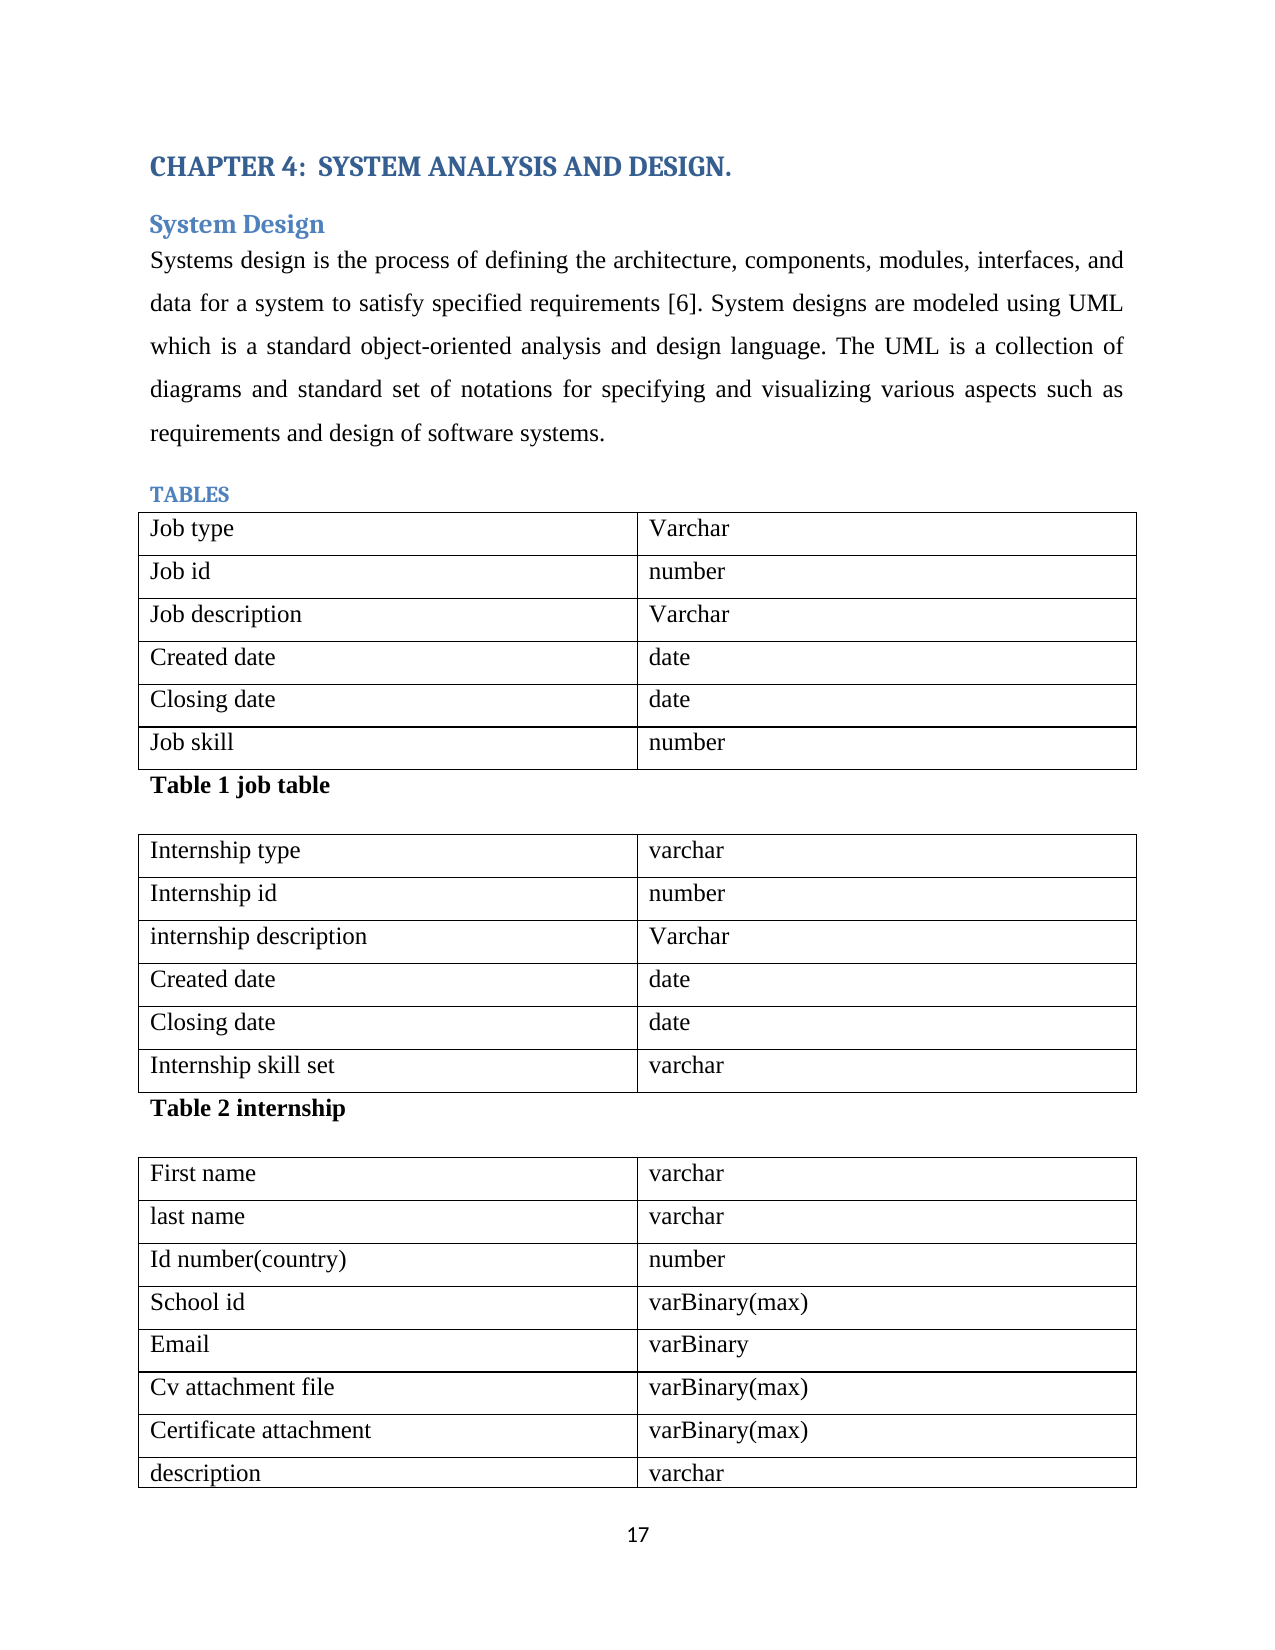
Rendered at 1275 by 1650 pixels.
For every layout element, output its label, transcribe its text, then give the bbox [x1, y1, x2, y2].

table_cell Internship skill set [139, 1050, 637, 1092]
table_cell varBinary(max) [638, 1287, 1136, 1328]
table_cell Email [139, 1330, 637, 1371]
table_cell Certificate attachment [139, 1415, 637, 1457]
table_cell number [638, 1244, 1136, 1286]
subtitle System Design [150, 209, 1125, 241]
subtitle TABLES [150, 482, 1125, 508]
table_cell School id [139, 1287, 637, 1328]
table_cell Job description [139, 599, 637, 641]
subtitle CHAPTER 4: SYSTEM ANALYSIS AND DESIGN. [150, 150, 1125, 183]
table_cell date [638, 1007, 1136, 1049]
table_header Job type [139, 513, 637, 555]
table_cell varBinary(max) [638, 1373, 1136, 1414]
table_cell Closing date [139, 685, 637, 726]
table_cell number [638, 728, 1136, 769]
table_header varchar [638, 835, 1136, 877]
text Table 1 job table [150, 770, 1125, 799]
table_cell last name [139, 1201, 637, 1243]
table_cell varchar [638, 1050, 1136, 1092]
table_cell description [139, 1458, 637, 1487]
table_cell number [638, 556, 1136, 598]
table_cell Job skill [139, 728, 637, 769]
table_header Varchar [638, 513, 1136, 555]
table_header varchar [638, 1158, 1136, 1200]
table_cell varchar [638, 1458, 1136, 1487]
table_cell Varchar [638, 921, 1136, 963]
table_cell Id number(country) [139, 1244, 637, 1286]
table_cell internship description [139, 921, 637, 963]
table_header Internship type [139, 835, 637, 877]
table_cell varBinary(max) [638, 1415, 1136, 1457]
table_cell date [638, 685, 1136, 726]
table_cell Varchar [638, 599, 1136, 641]
table_cell Created date [139, 964, 637, 1006]
table_cell Cv attachment file [139, 1373, 637, 1414]
table_cell number [638, 878, 1136, 920]
table_cell Closing date [139, 1007, 637, 1049]
text Table 2 internship [150, 1093, 1125, 1122]
table_cell Created date [139, 642, 637, 683]
table_cell date [638, 642, 1136, 683]
text Systems design is the process of defining the architecture, components, modules, interfaces, and data for a system to satisfy specified requirements [6]. System designs are modeled using UML which is a standard object-oriented analysis and design language. The UML is a collection of diagrams and standard set of notations for specifying and visualizing various aspects such as requirements and design of software systems. [150, 245, 1125, 446]
table_cell Job id [139, 556, 637, 598]
table_cell Internship id [139, 878, 637, 920]
table_cell date [638, 964, 1136, 1006]
table_header First name [139, 1158, 637, 1200]
table_cell varBinary [638, 1330, 1136, 1371]
table_cell varchar [638, 1201, 1136, 1243]
